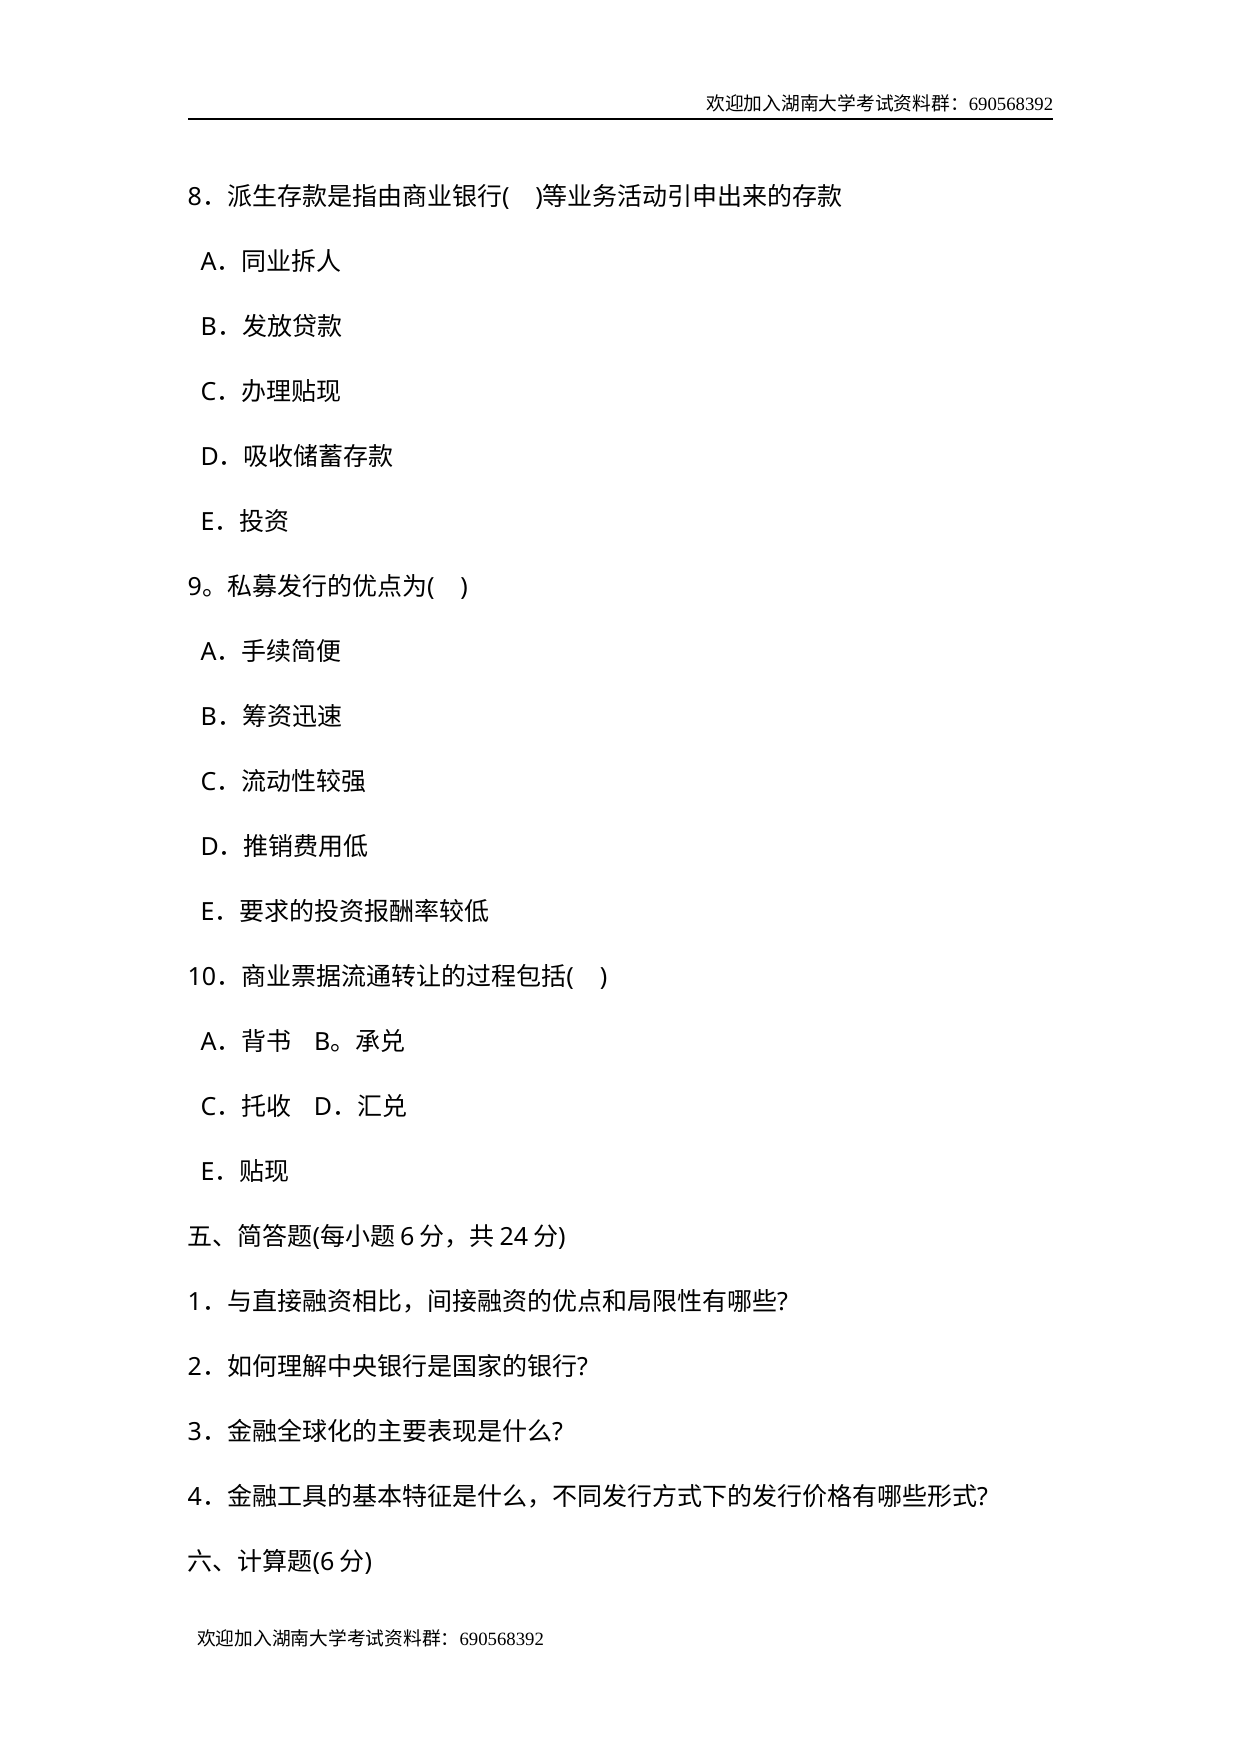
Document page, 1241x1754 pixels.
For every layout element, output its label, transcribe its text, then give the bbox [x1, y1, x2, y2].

text 2．如何理解中央银行是国家的银行? [187, 1332, 1053, 1397]
text B．发放贷款 [187, 292, 1053, 357]
text E．要求的投资报酬率较低 [187, 877, 1053, 942]
text A．背书 B。承兑 [187, 1007, 1053, 1072]
text A．手续简便 [187, 617, 1053, 682]
text B．筹资迅速 [187, 682, 1053, 747]
text 六、计算题(6分) [187, 1527, 1053, 1592]
text C．办理贴现 [187, 357, 1053, 422]
text C．流动性较强 [187, 747, 1053, 812]
text 五、简答题(每小题6分，共24分) [187, 1202, 1053, 1267]
text 1．与直接融资相比，间接融资的优点和局限性有哪些? [187, 1267, 1053, 1332]
text E．投资 [187, 487, 1053, 552]
text 9。私募发行的优点为( ) [187, 552, 1053, 617]
text 4．金融工具的基本特征是什么，不同发行方式下的发行价格有哪些形式? [187, 1462, 1053, 1527]
text 3．金融全球化的主要表现是什么? [187, 1397, 1053, 1462]
text A．同业拆人 [187, 227, 1053, 292]
text E．贴现 [187, 1137, 1053, 1202]
text C．托收 D．汇兑 [187, 1072, 1053, 1137]
text D．吸收储蓄存款 [187, 422, 1053, 487]
text 8．派生存款是指由商业银行( )等业务活动引申出来的存款 [187, 162, 1053, 227]
text 10．商业票据流通转让的过程包括( ) [187, 942, 1053, 1007]
text D．推销费用低 [187, 812, 1053, 877]
